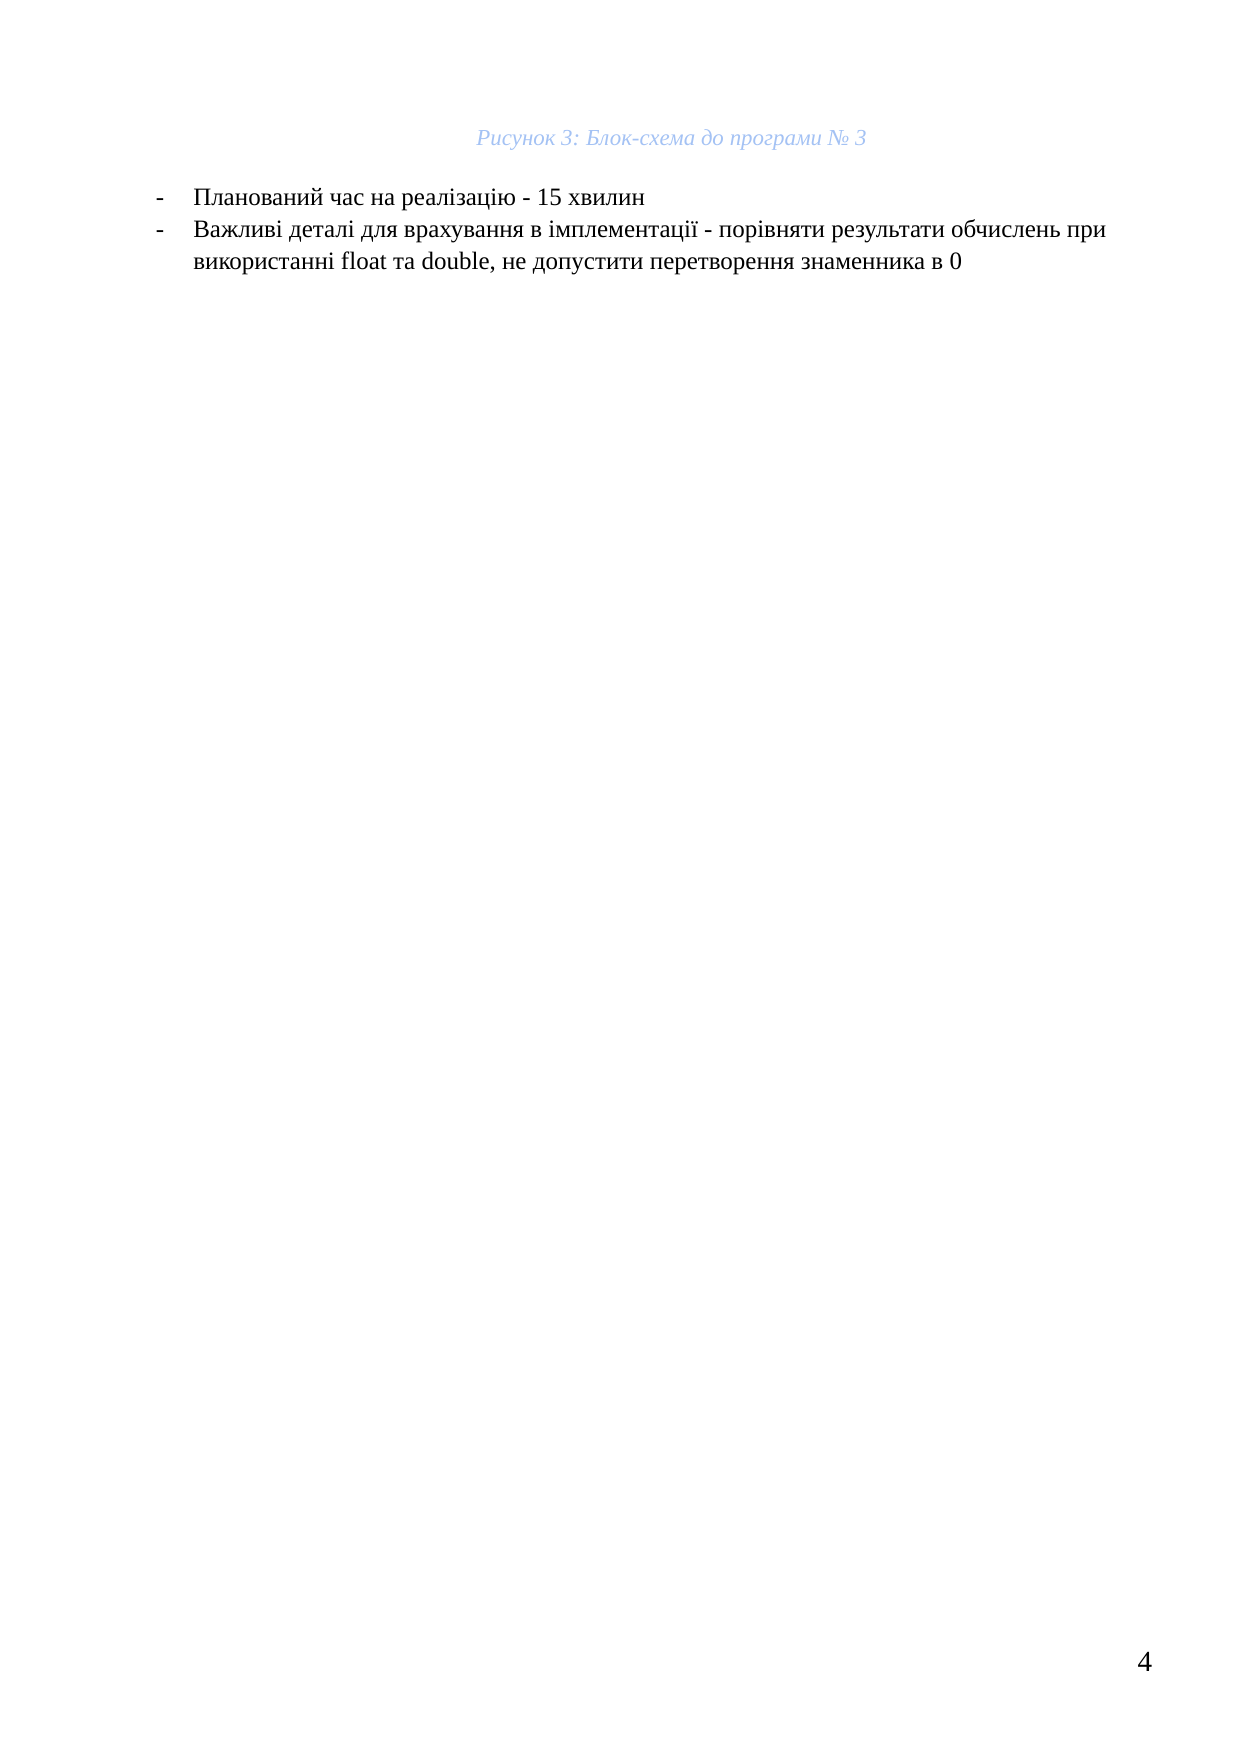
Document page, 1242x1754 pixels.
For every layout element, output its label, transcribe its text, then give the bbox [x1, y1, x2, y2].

list Важливі деталі для врахування в імплементації - порівняти результати обчислень при використанні float та double, не допустити перетворення знаменника в 0 [156, 214, 1152, 275]
text Рисунок 3: Блок-схема до програми № 3 [220, 124, 1124, 151]
list Планований час на реалізацію - 15 хвилин [156, 182, 1152, 211]
